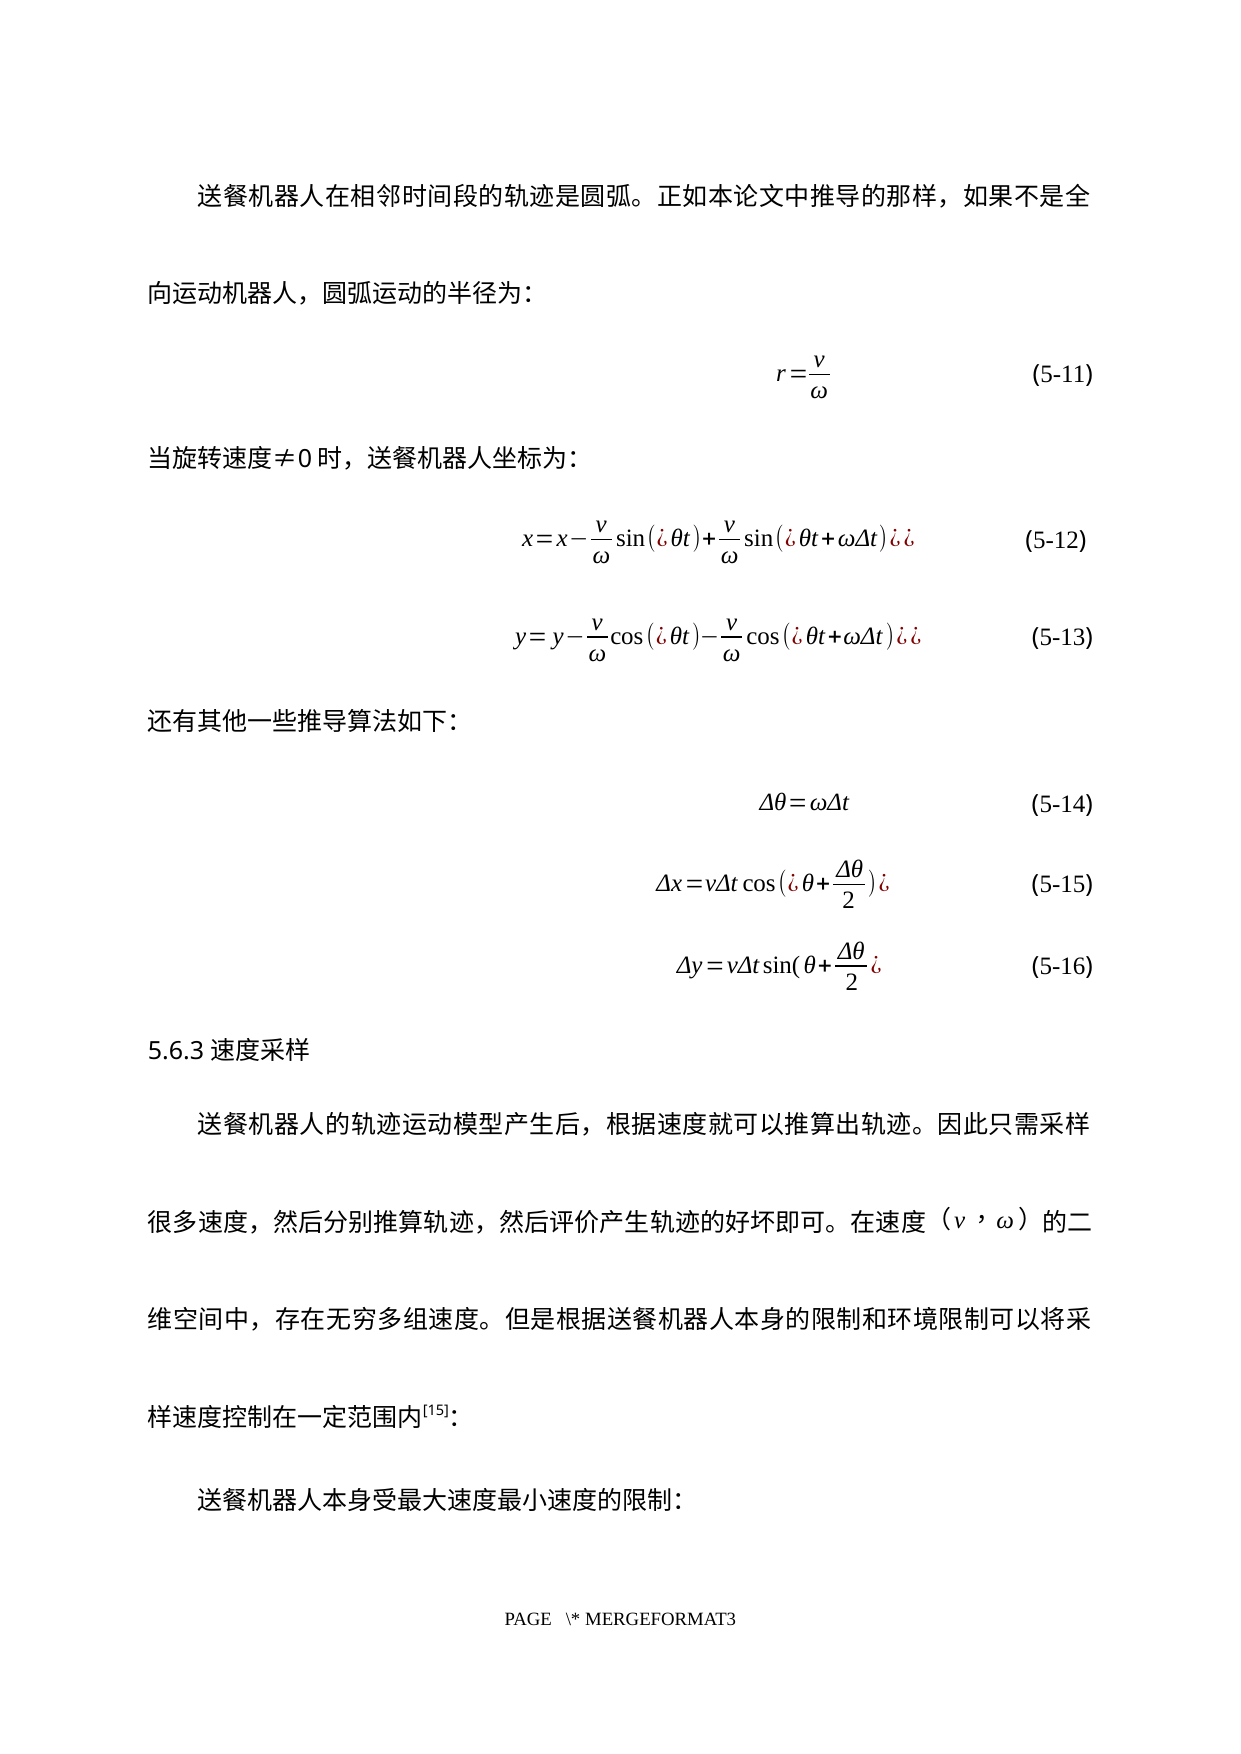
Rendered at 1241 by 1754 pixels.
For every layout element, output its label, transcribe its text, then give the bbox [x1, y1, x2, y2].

text (5-15) [148, 852, 1092, 917]
text (5-12) (5-13) [148, 508, 1092, 670]
text (5-14) [148, 770, 1092, 835]
text 送餐机器人在相邻时间段的轨迹是圆弧。正如本论文中推导的那样，如果不是全向运动机器人，圆弧运动的半径为： [148, 162, 1092, 324]
text (5-11) [148, 343, 1092, 408]
text 送餐机器人本身受最大速度最小速度的限制： [148, 1466, 1092, 1531]
text 当旋转速度≠0时，送餐机器人坐标为： [148, 424, 1092, 489]
text 还有其他一些推导算法如下： [148, 687, 1092, 752]
subtitle 5.6.3 速度采样 [148, 1016, 1092, 1081]
text (5-16) [148, 934, 1092, 999]
text 送餐机器人的轨迹运动模型产生后，根据速度就可以推算出轨迹。因此只需采样很多速度，然后分别推算轨迹，然后评价产生轨迹的好坏即可。在速度的二维空间中，存在无穷多组速度。但是根据送餐机器人本身的限制和环境限制可以将采样速度控制在一定范围内[15]： [148, 1090, 1092, 1448]
